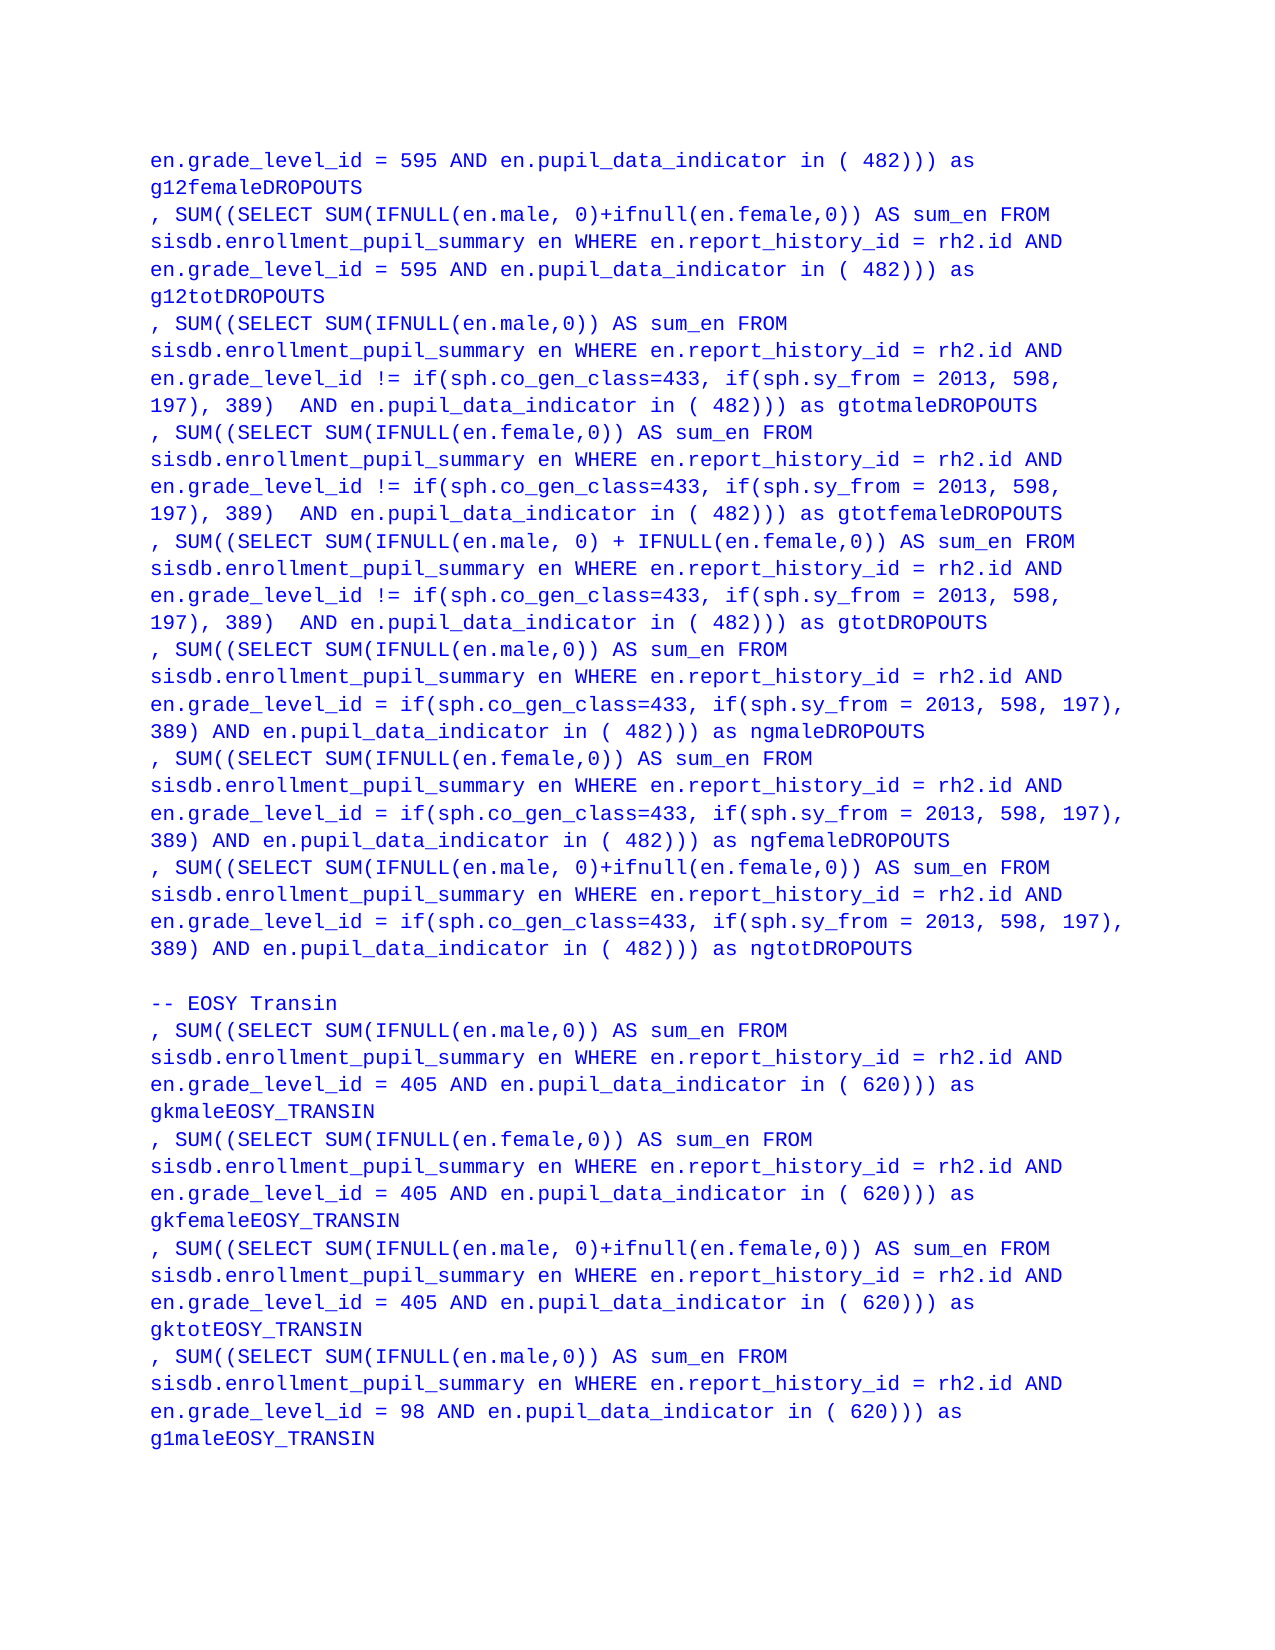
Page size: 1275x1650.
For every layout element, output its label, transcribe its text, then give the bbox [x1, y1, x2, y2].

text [150, 150, 1125, 201]
text , SUM((SELECT SUM(IFNULL(en.male,0)) AS sum_en FROM sisdb.enrollment_pupil_summary en WHERE en.report_history_id = rh2.id AND en.grade_level_id = 405 AND en.pupil_data_indicator in ( 620))) as gkmaleEOSY_TRANSIN [150, 1020, 1125, 1125]
text , SUM((SELECT SUM(IFNULL(en.male,0)) AS sum_en FROM sisdb.enrollment_pupil_summary en WHERE en.report_history_id = rh2.id AND en.grade_level_id != if(sph.co_gen_class=433, if(sph.sy_from = 2013, 598, 197), 389) AND en.pupil_data_indicator in ( 482))) as gtotmaleDROPOUTS [150, 313, 1125, 418]
text , SUM((SELECT SUM(IFNULL(en.female,0)) AS sum_en FROM sisdb.enrollment_pupil_summary en WHERE en.report_history_id = rh2.id AND en.grade_level_id = if(sph.co_gen_class=433, if(sph.sy_from = 2013, 598, 197), 389) AND en.pupil_data_indicator in ( 482))) as ngfemaleDROPOUTS [150, 748, 1125, 853]
text , SUM((SELECT SUM(IFNULL(en.male, 0)+ifnull(en.female,0)) AS sum_en FROM sisdb.enrollment_pupil_summary en WHERE en.report_history_id = rh2.id AND en.grade_level_id = if(sph.co_gen_class=433, if(sph.sy_from = 2013, 598, 197), 389) AND en.pupil_data_indicator in ( 482))) as ngtotDROPOUTS [150, 857, 1125, 962]
text , SUM((SELECT SUM(IFNULL(en.female,0)) AS sum_en FROM sisdb.enrollment_pupil_summary en WHERE en.report_history_id = rh2.id AND en.grade_level_id != if(sph.co_gen_class=433, if(sph.sy_from = 2013, 598, 197), 389) AND en.pupil_data_indicator in ( 482))) as gtotfemaleDROPOUTS [150, 422, 1125, 527]
text , SUM((SELECT SUM(IFNULL(en.male,0)) AS sum_en FROM sisdb.enrollment_pupil_summary en WHERE en.report_history_id = rh2.id AND en.grade_level_id = if(sph.co_gen_class=433, if(sph.sy_from = 2013, 598, 197), 389) AND en.pupil_data_indicator in ( 482))) as ngmaleDROPOUTS [150, 639, 1125, 744]
text , SUM((SELECT SUM(IFNULL(en.female,0)) AS sum_en FROM sisdb.enrollment_pupil_summary en WHERE en.report_history_id = rh2.id AND en.grade_level_id = 405 AND en.pupil_data_indicator in ( 620))) as gkfemaleEOSY_TRANSIN [150, 1129, 1125, 1234]
text -- EOSY Transin [150, 993, 1125, 1016]
text , SUM((SELECT SUM(IFNULL(en.male, 0)+ifnull(en.female,0)) AS sum_en FROM sisdb.enrollment_pupil_summary en WHERE en.report_history_id = rh2.id AND en.grade_level_id = 405 AND en.pupil_data_indicator in ( 620))) as gktotEOSY_TRANSIN [150, 1237, 1125, 1343]
text , SUM((SELECT SUM(IFNULL(en.male, 0) + IFNULL(en.female,0)) AS sum_en FROM sisdb.enrollment_pupil_summary en WHERE en.report_history_id = rh2.id AND en.grade_level_id != if(sph.co_gen_class=433, if(sph.sy_from = 2013, 598, 197), 389) AND en.pupil_data_indicator in ( 482))) as gtotDROPOUTS [150, 531, 1125, 636]
text , SUM((SELECT SUM(IFNULL(en.male, 0)+ifnull(en.female,0)) AS sum_en FROM sisdb.enrollment_pupil_summary en WHERE en.report_history_id = rh2.id AND en.grade_level_id = 595 AND en.pupil_data_indicator in ( 482))) as g12totDROPOUTS [150, 204, 1125, 309]
text , SUM((SELECT SUM(IFNULL(en.male,0)) AS sum_en FROM sisdb.enrollment_pupil_summary en WHERE en.report_history_id = rh2.id AND en.grade_level_id = 98 AND en.pupil_data_indicator in ( 620))) as g1maleEOSY_TRANSIN [150, 1346, 1125, 1451]
